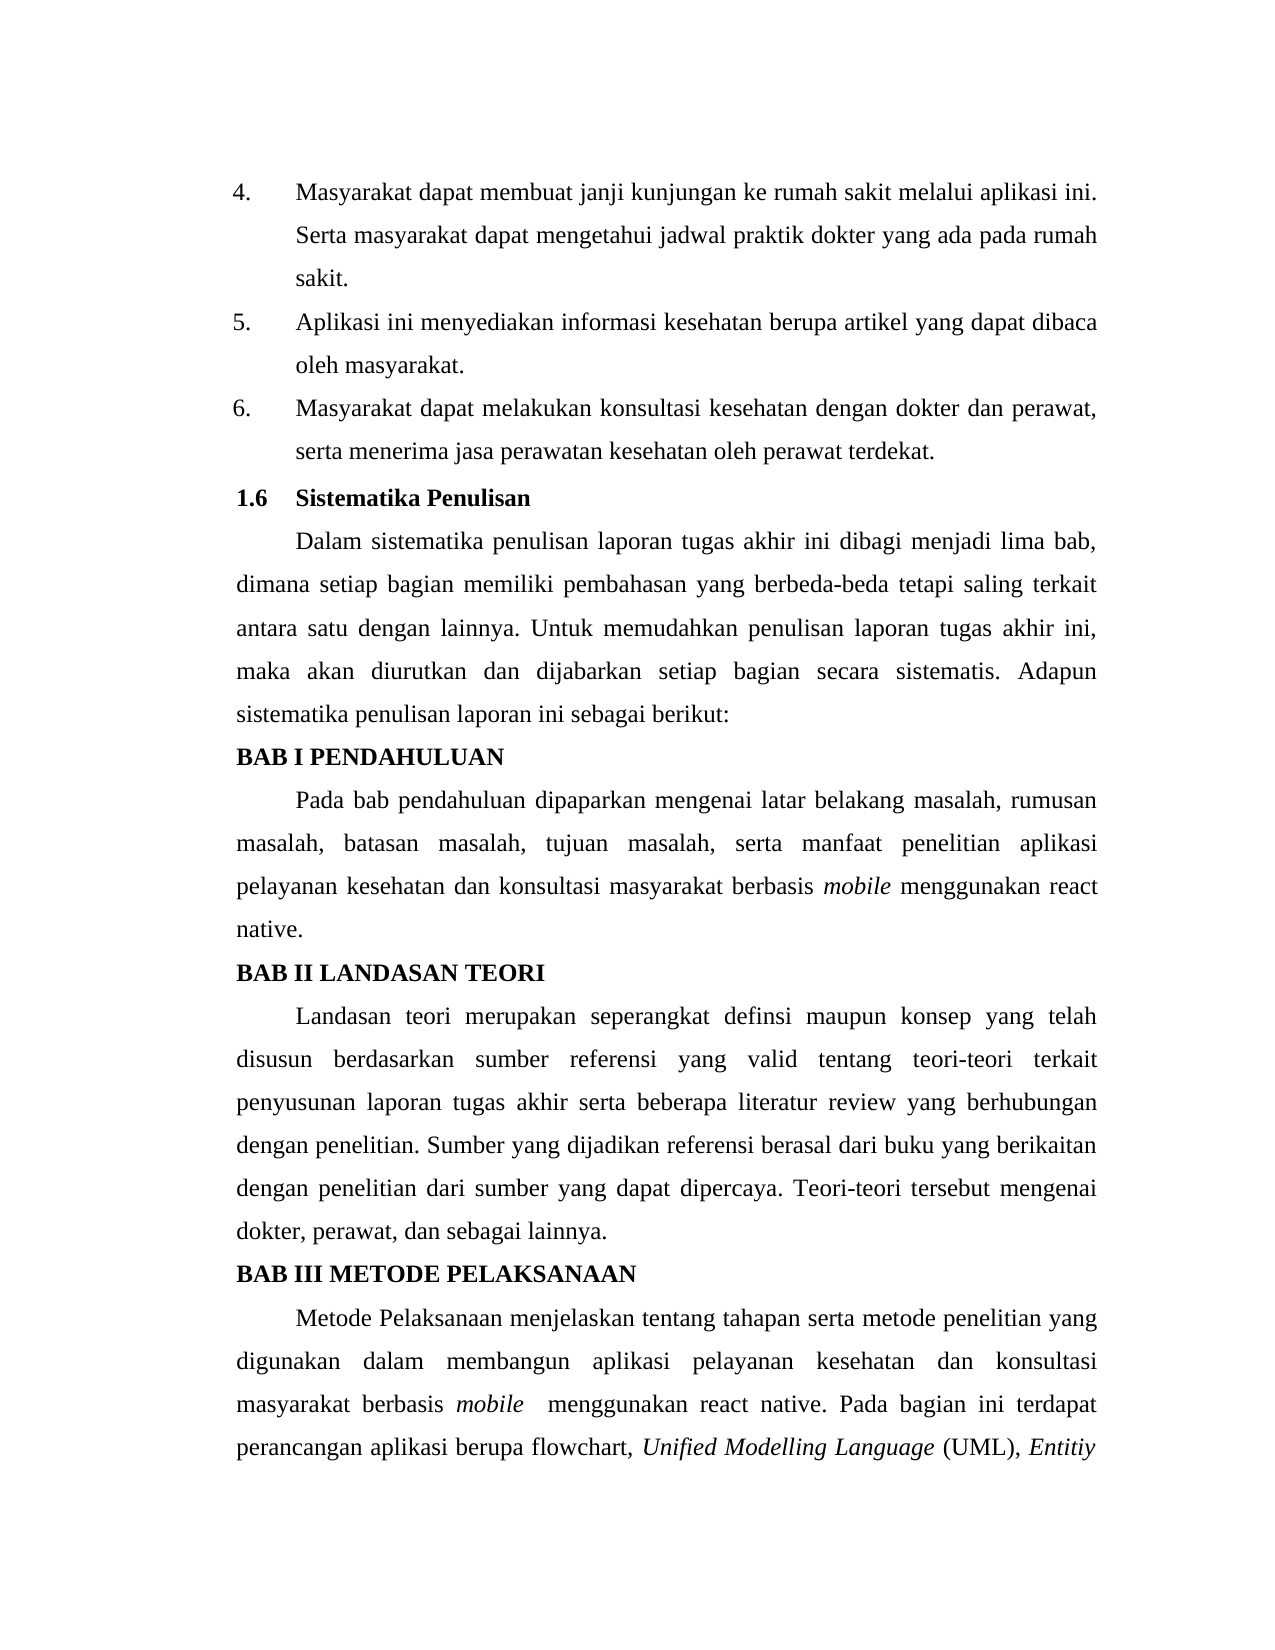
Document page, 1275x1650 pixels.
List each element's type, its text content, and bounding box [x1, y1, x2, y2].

text BAB I PENDAHULUAN [236, 742, 1098, 771]
text BAB II LANDASAN TEORI [236, 958, 1098, 986]
text Dalam sistematika penulisan laporan tugas akhir ini dibagi menjadi lima bab, dimana setiap bagian memiliki pembahasan yang berbeda-beda tetapi saling terkait antara satu dengan lainnya. Untuk memudahkan penulisan laporan tugas akhir ini, maka akan diurutkan dan dijabarkan setiap bagian secara sistematis. Adapun sistematika penulisan laporan ini sebagai berikut: [236, 526, 1098, 728]
text Landasan teori merupakan seperangkat definsi maupun konsep yang telah disusun berdasarkan sumber referensi yang valid tentang teori-teori terkait penyusunan laporan tugas akhir serta beberapa literatur review yang berhubungan dengan penelitian. Sumber yang dijadikan referensi berasal dari buku yang berikaitan dengan penelitian dari sumber yang dapat dipercaya. Teori-teori tersebut mengenai dokter, perawat, dan sebagai lainnya. [236, 1001, 1098, 1245]
list Masyarakat dapat melakukan konsultasi kesehatan dengan dokter dan perawat, serta menerima jasa perawatan kesehatan oleh perawat terdekat. [251, 393, 1098, 465]
list Aplikasi ini menyediakan informasi kesehatan berupa artikel yang dapat dibaca oleh masyarakat. [251, 307, 1098, 378]
text Pada bab pendahuluan dipaparkan mengenai latar belakang masalah, rumusan masalah, batasan masalah, tujuan masalah, serta manfaat penelitian aplikasi pelayanan kesehatan dan konsultasi masyarakat berbasis mobile menggunakan react native. [236, 785, 1098, 943]
text BAB III METODE PELAKSANAAN [236, 1259, 1098, 1288]
subtitle Sistematika Penulisan [236, 483, 1098, 512]
list Masyarakat dapat membuat janji kunjungan ke rumah sakit melalui aplikasi ini. Serta masyarakat dapat mengetahui jadwal praktik dokter yang ada pada rumah sakit. [251, 177, 1098, 292]
